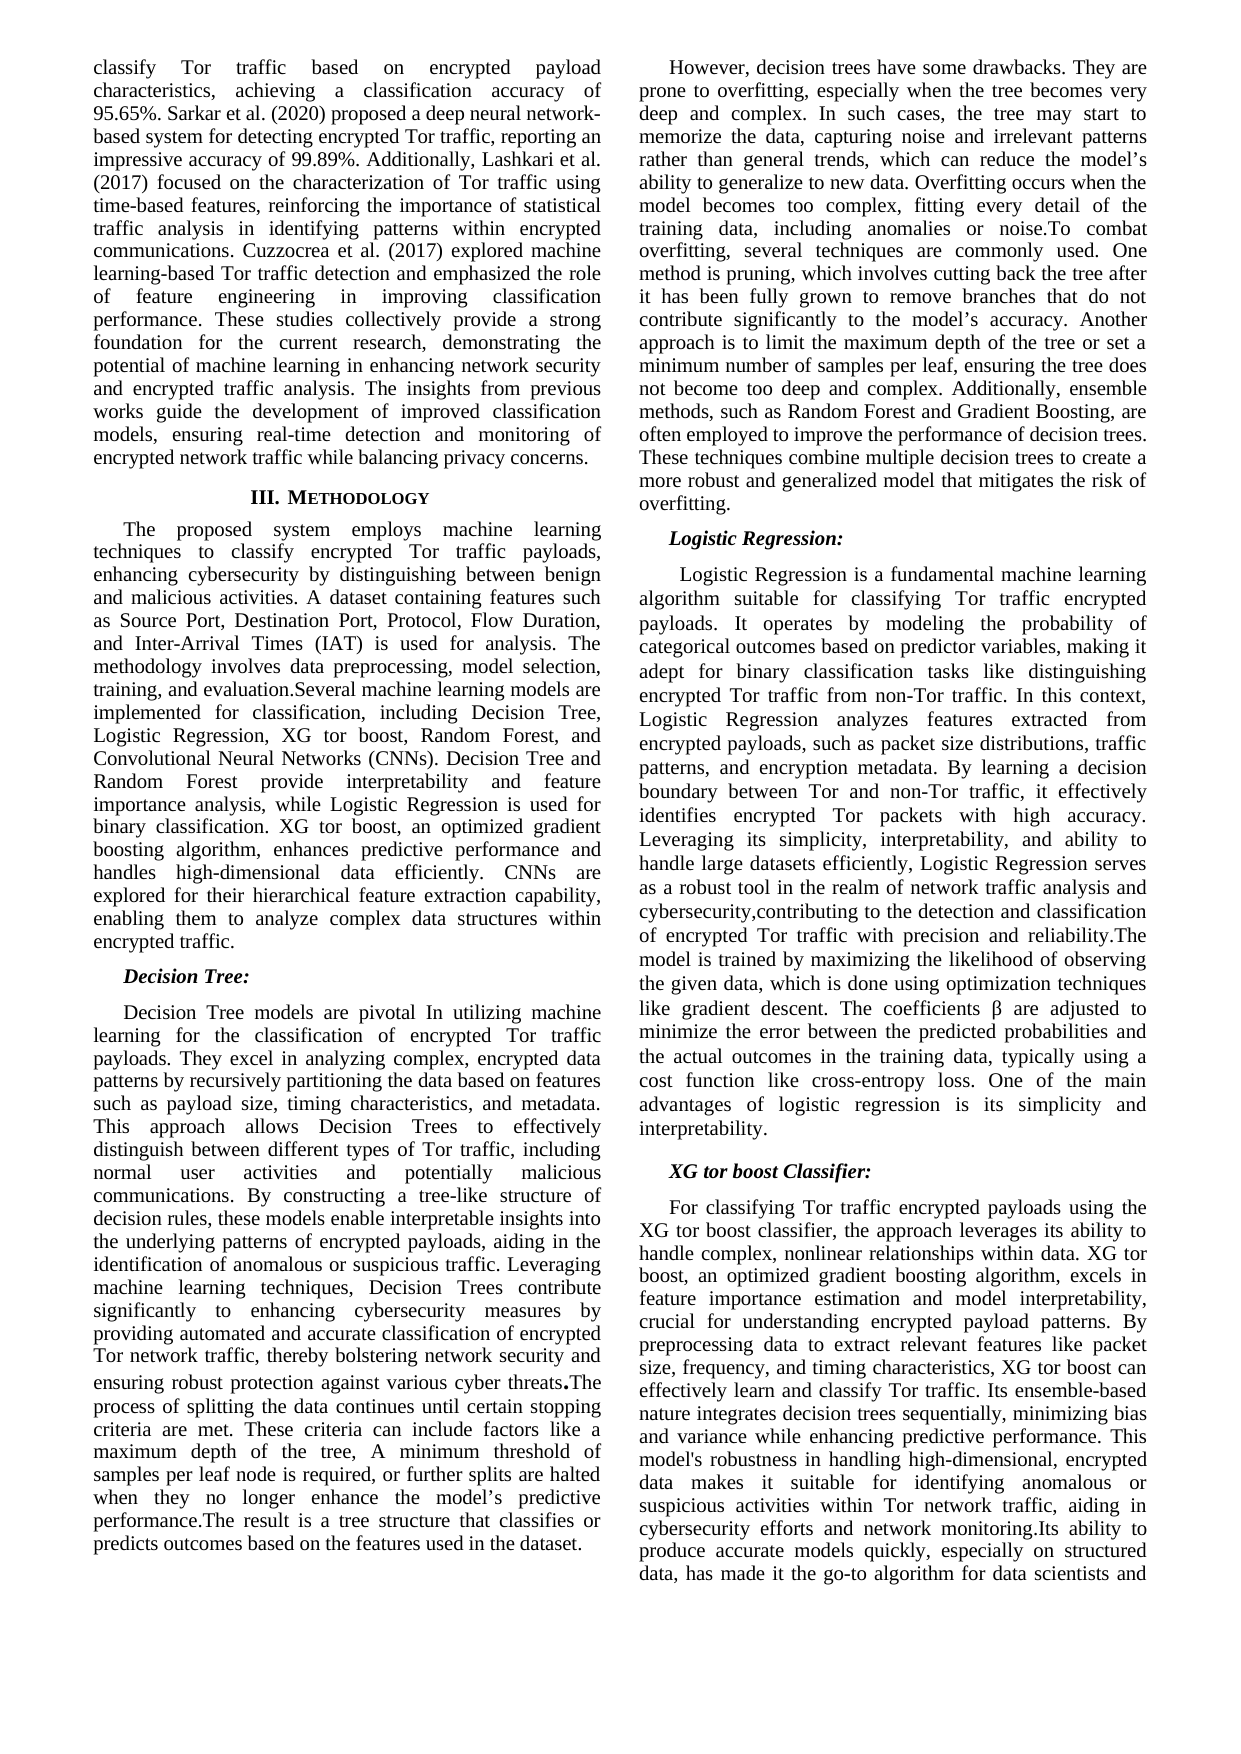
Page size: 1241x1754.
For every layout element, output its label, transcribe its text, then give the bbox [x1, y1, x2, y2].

text Logistic Regression is a fundamental machine learning algorithm suitable for classifying Tor traffic encrypted payloads. It operates by modeling the probability of categorical outcomes based on predictor variables, making it adept for binary classification tasks like distinguishing encrypted Tor traffic from non-Tor traffic. In this context, Logistic Regression analyzes features extracted from encrypted payloads, such as packet size distributions, traffic patterns, and encryption metadata. By learning a decision boundary between Tor and non-Tor traffic, it effectively identifies encrypted Tor packets with high accuracy. Leveraging its simplicity, interpretability, and ability to handle large datasets efficiently, Logistic Regression serves as a robust tool in the realm of network traffic analysis and cybersecurity,contributing to the detection and classification of encrypted Tor traffic with precision and reliability.The model is trained by maximizing the likelihood of observing the given data, which is done using optimization techniques like gradient descent. The coefficients β are adjusted to minimize the error between the predicted probabilities and the actual outcomes in the training data, typically using a cost function like cross-entropy loss. One of the main advantages of logistic regression is its simplicity and interpretability. [639, 562, 1147, 1140]
subtitle Methodology [93, 485, 601, 509]
text Decision Tree models are pivotal In utilizing machine learning for the classification of encrypted Tor traffic payloads. They excel in analyzing complex, encrypted data patterns by recursively partitioning the data based on features such as payload size, timing characteristics, and metadata. This approach allows Decision Trees to effectively distinguish between different types of Tor traffic, including normal user activities and potentially malicious communications. By constructing a tree-like structure of decision rules, these models enable interpretable insights into the underlying patterns of encrypted payloads, aiding in the identification of anomalous or suspicious traffic. Leveraging machine learning techniques, Decision Trees contribute significantly to enhancing cybersecurity measures by providing automated and accurate classification of encrypted Tor network traffic, thereby bolstering network security and ensuring robust protection against various cyber threats.The process of splitting the data continues until certain stopping criteria are met. These criteria can include factors like a maximum depth of the tree, A minimum threshold of samples per leaf node is required, or further splits are halted when they no longer enhance the model’s predictive performance.The result is a tree structure that classifies or predicts outcomes based on the features used in the dataset. [93, 1001, 601, 1555]
text However, decision trees have some drawbacks. They are prone to overfitting, especially when the tree becomes very deep and complex. In such cases, the tree may start to memorize the data, capturing noise and irrelevant patterns rather than general trends, which can reduce the model’s ability to generalize to new data. Overfitting occurs when the model becomes too complex, fitting every detail of the training data, including anomalies or noise.To combat overfitting, several techniques are commonly used. One method is pruning, which involves cutting back the tree after it has been fully grown to remove branches that do not contribute significantly to the model’s accuracy. Another approach is to limit the maximum depth of the tree or set a minimum number of samples per leaf, ensuring the tree does not become too deep and complex. Additionally, ensemble methods, such as Random Forest and Gradient Boosting, are often employed to improve the performance of decision trees. These techniques combine multiple decision trees to create a more robust and generalized model that mitigates the risk of overfitting. [639, 56, 1147, 514]
text The proposed system employs machine learning techniques to classify encrypted Tor traffic payloads, enhancing cybersecurity by distinguishing between benign and malicious activities. A dataset containing features such as Source Port, Destination Port, Protocol, Flow Duration, and Inter-Arrival Times (IAT) is used for analysis. The methodology involves data preprocessing, model selection, training, and evaluation.Several machine learning models are implemented for classification, including Decision Tree, Logistic Regression, XG tor boost, Random Forest, and Convolutional Neural Networks (CNNs). Decision Tree and Random Forest provide interpretability and feature importance analysis, while Logistic Regression is used for binary classification. XG tor boost, an optimized gradient boosting algorithm, enhances predictive performance and handles high-dimensional data efficiently. CNNs are explored for their hierarchical feature extraction capability, enabling them to analyze complex data structures within encrypted traffic. [93, 518, 601, 953]
text XG tor boost Classifier: [639, 1161, 1147, 1183]
list Logistic Regression: [639, 527, 1147, 550]
text Decision Tree: [93, 966, 601, 988]
